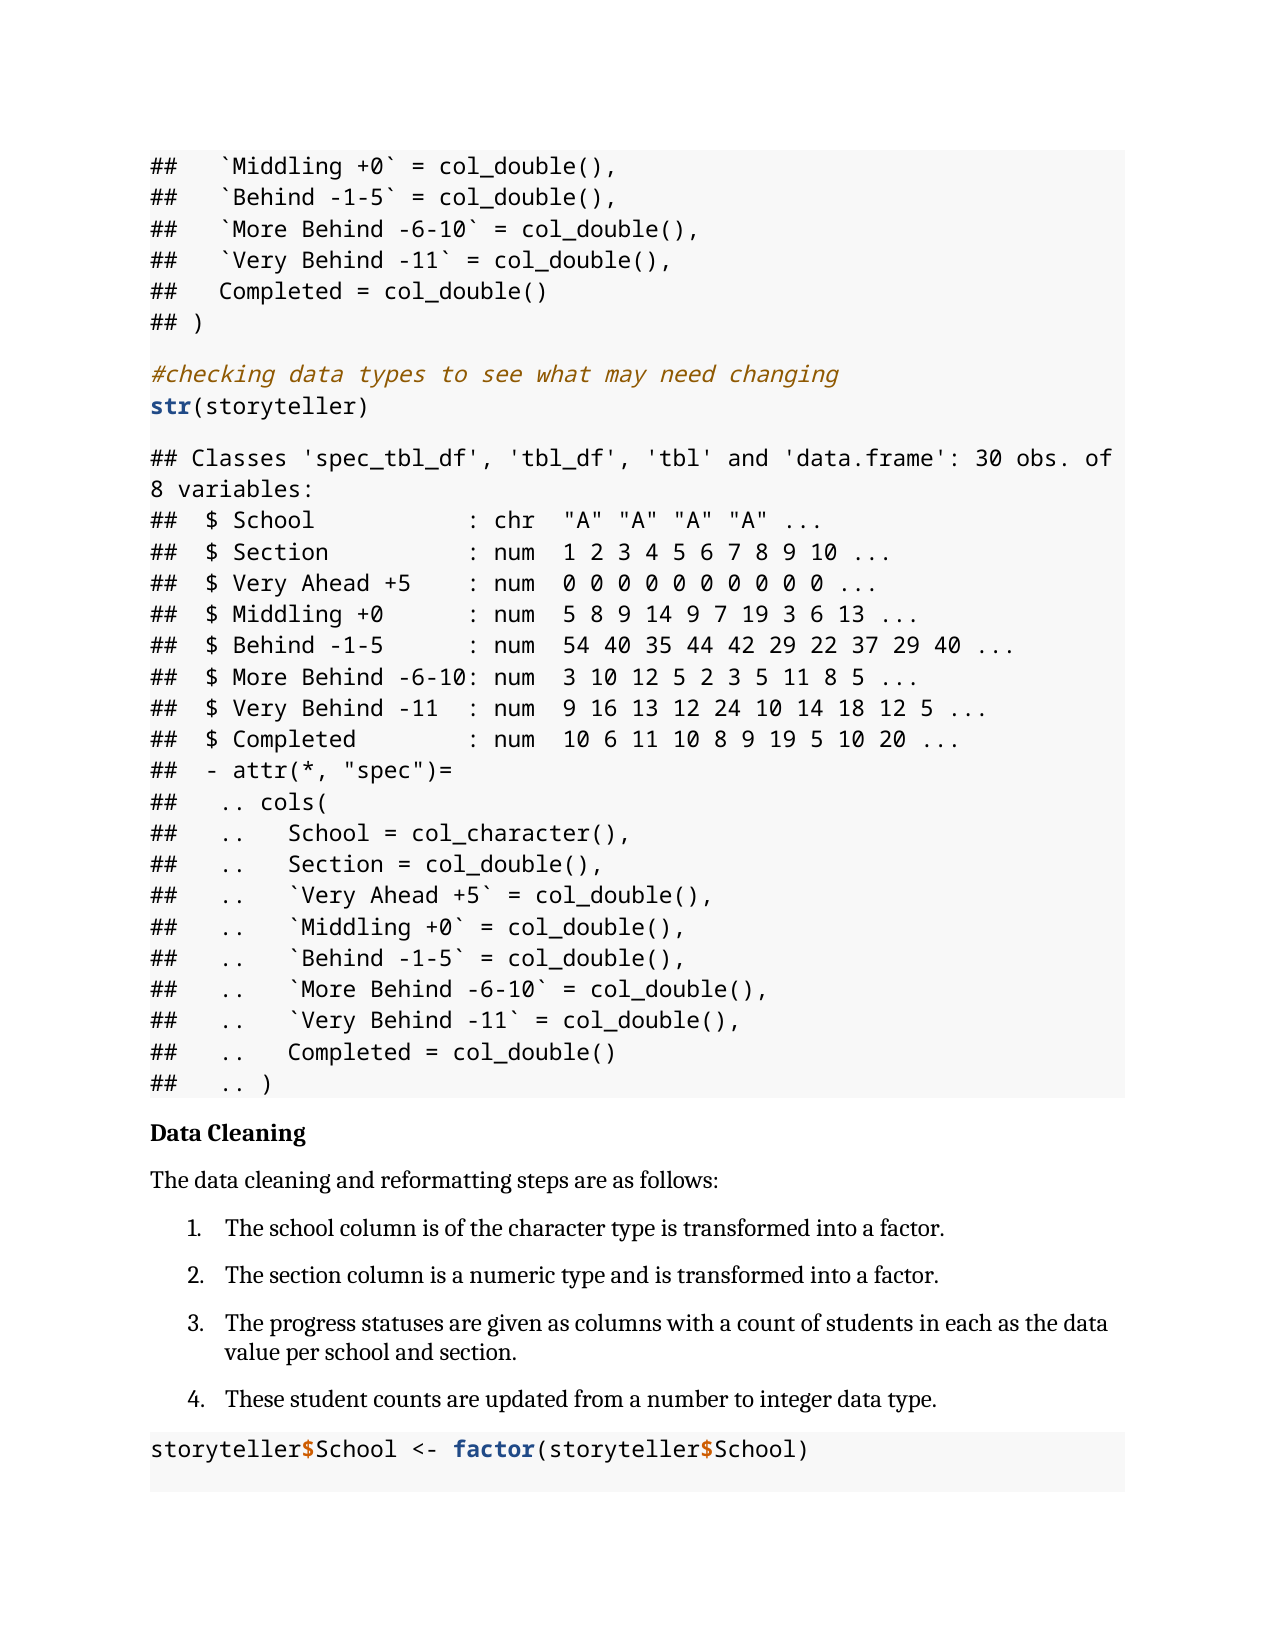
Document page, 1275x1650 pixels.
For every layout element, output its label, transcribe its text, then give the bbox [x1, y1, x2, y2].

list These student counts are updated from a number to integer data type. [187, 1385, 1125, 1414]
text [150, 150, 1125, 337]
list The school column is of the character type is transformed into a factor. [187, 1214, 1125, 1242]
text ## Classes 'spec_tbl_df', 'tbl_df', 'tbl' and 'data.frame': 30 obs. of 8 variables: ## $ School : chr "A" "A" "A" "A" ... ## $ Section : num 1 2 3 4 5 6 7 8 9 10 ... ## $ Very Ahead +5 : num 0 0 0 0 0 0 0 0 0 0 ... ## $ Middling +0 : num 5 8 9 14 9 7 19 3 6 13 ... ## $ Behind -1-5 : num 54 40 35 44 42 29 22 37 29 40 ... ## $ More Behind -6-10: num 3 10 12 5 2 3 5 11 8 5 ... ## $ Very Behind -11 : num 9 16 13 12 24 10 14 18 12 5 ... ## $ Completed : num 10 6 11 10 8 9 19 5 10 20 ... ## - attr(*, "spec")= ## .. cols( ## .. School = col_character(), ## .. Section = col_double(), ## .. `Very Ahead +5` = col_double(), ## .. `Middling +0` = col_double(), ## .. `Behind -1-5` = col_double(), ## .. `More Behind -6-10` = col_double(), ## .. `Very Behind -11` = col_double(), ## .. Completed = col_double() ## .. ) [150, 442, 1125, 1098]
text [150, 1432, 1125, 1492]
text #checking data types to see what may need changing str(storyteller) [150, 358, 1125, 421]
list The progress statuses are given as columns with a count of students in each as the data value per school and section. [187, 1309, 1125, 1366]
text Data Cleaning [150, 1119, 1125, 1147]
text The data cleaning and reformatting steps are as follows: [150, 1166, 1125, 1195]
list The section column is a numeric type and is transformed into a factor. [187, 1261, 1125, 1290]
